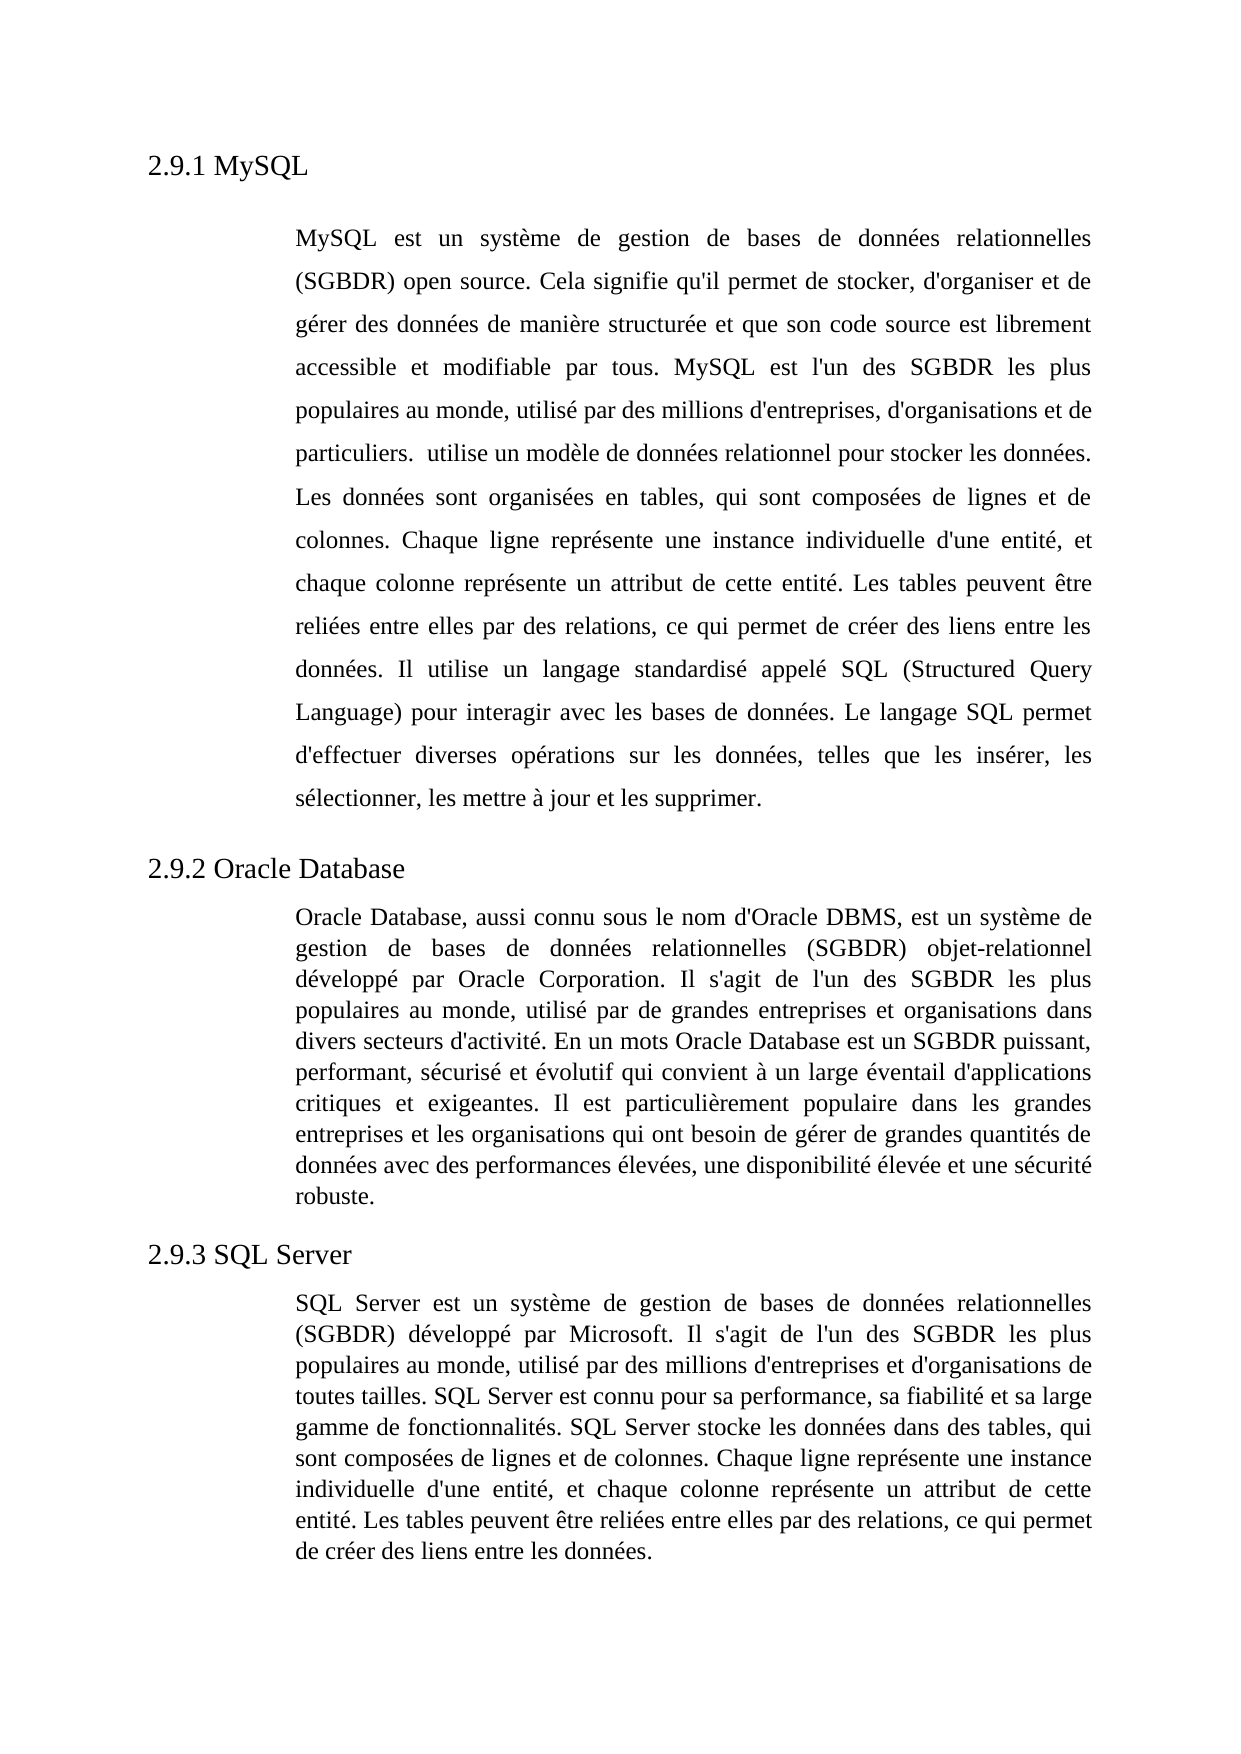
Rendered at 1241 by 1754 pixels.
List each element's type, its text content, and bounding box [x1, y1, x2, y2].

text Oracle Database, aussi connu sous le nom d'Oracle DBMS, est un système de gestion de bases de données relationnelles (SGBDR) objet-relationnel développé par Oracle Corporation. Il s'agit de l'un des SGBDR les plus populaires au monde, utilisé par de grandes entreprises et organisations dans divers secteurs d'activité. En un mots Oracle Database est un SGBDR puissant, performant, sécurisé et évolutif qui convient à un large éventail d'applications critiques et exigeantes. Il est particulièrement populaire dans les grandes entreprises et les organisations qui ont besoin de gérer de grandes quantités de données avec des performances élevées, une disponibilité élevée et une sécurité robuste. [295, 902, 1093, 1210]
text SQL Server est un système de gestion de bases de données relationnelles (SGBDR) développé par Microsoft. Il s'agit de l'un des SGBDR les plus populaires au monde, utilisé par des millions d'entreprises et d'organisations de toutes tailles. SQL Server est connu pour sa performance, sa fiabilité et sa large gamme de fonctionnalités. SQL Server stocke les données dans des tables, qui sont composées de lignes et de colonnes. Chaque ligne représente une instance individuelle d'une entité, et chaque colonne représente un attribut de cette entité. Les tables peuvent être reliées entre elles par des relations, ce qui permet de créer des liens entre les données. [295, 1288, 1093, 1565]
subtitle 2.9.1 MySQL [148, 148, 1093, 181]
subtitle MySQL est un système de gestion de bases de données relationnelles (SGBDR) open source. Cela signifie qu'il permet de stocker, d'organiser et de gérer des données de manière structurée et que son code source est librement accessible et modifiable par tous. MySQL est l'un des SGBDR les plus populaires au monde, utilisé par des millions d'entreprises, d'organisations et de particuliers. utilise un modèle de données relationnel pour stocker les données. Les données sont organisées en tables, qui sont composées de lignes et de colonnes. Chaque ligne représente une instance individuelle d'une entité, et chaque colonne représente un attribut de cette entité. Les tables peuvent être reliées entre elles par des relations, ce qui permet de créer des liens entre les données. Il utilise un langage standardisé appelé SQL (Structured Query Language) pour interagir avec les bases de données. Le langage SQL permet d'effectuer diverses opérations sur les données, telles que les insérer, les sélectionner, les mettre à jour et les supprimer. [295, 223, 1093, 812]
subtitle 2.9.3 SQL Server [148, 1237, 1093, 1271]
subtitle 2.9.2 Oracle Database [148, 852, 1093, 885]
